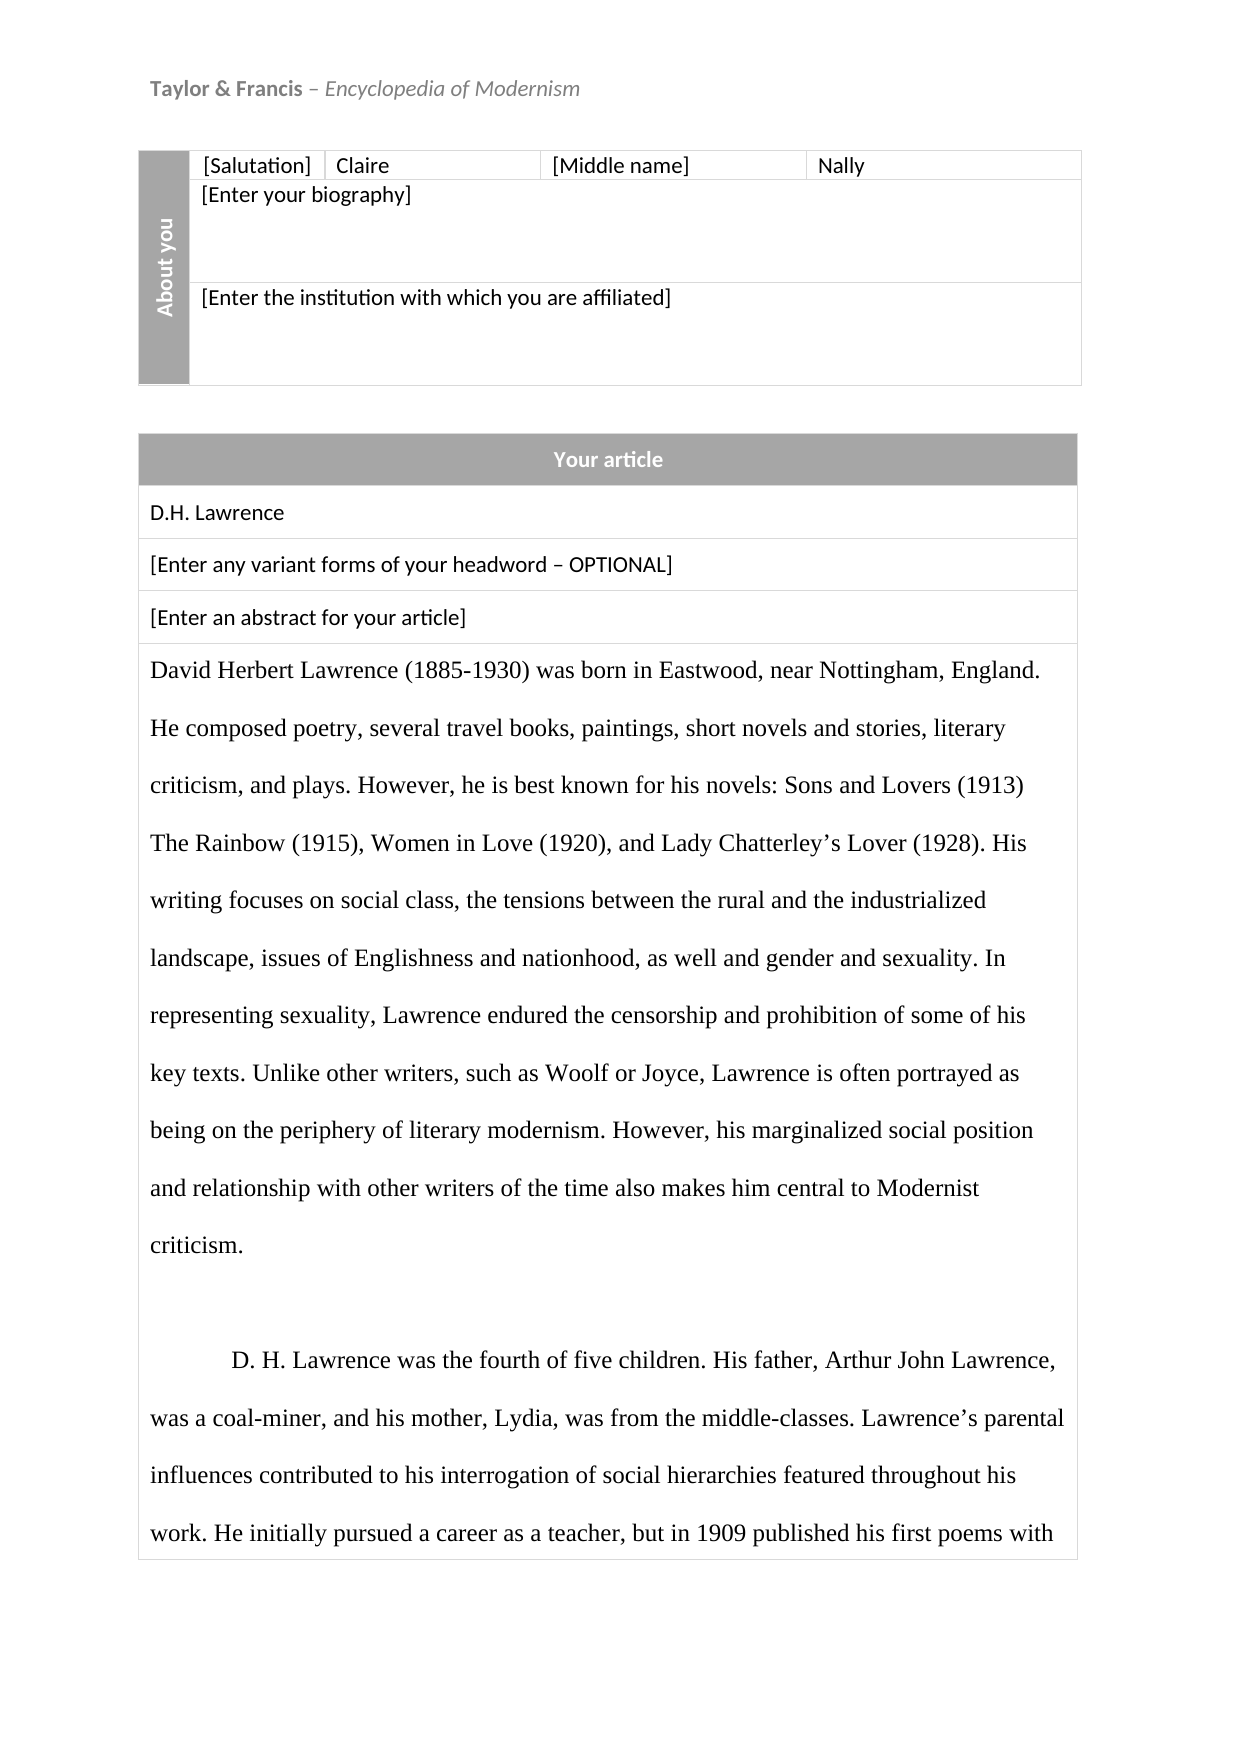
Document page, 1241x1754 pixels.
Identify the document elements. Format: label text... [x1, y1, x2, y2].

table_header Your article [139, 434, 1077, 485]
table_header About you [139, 151, 189, 384]
